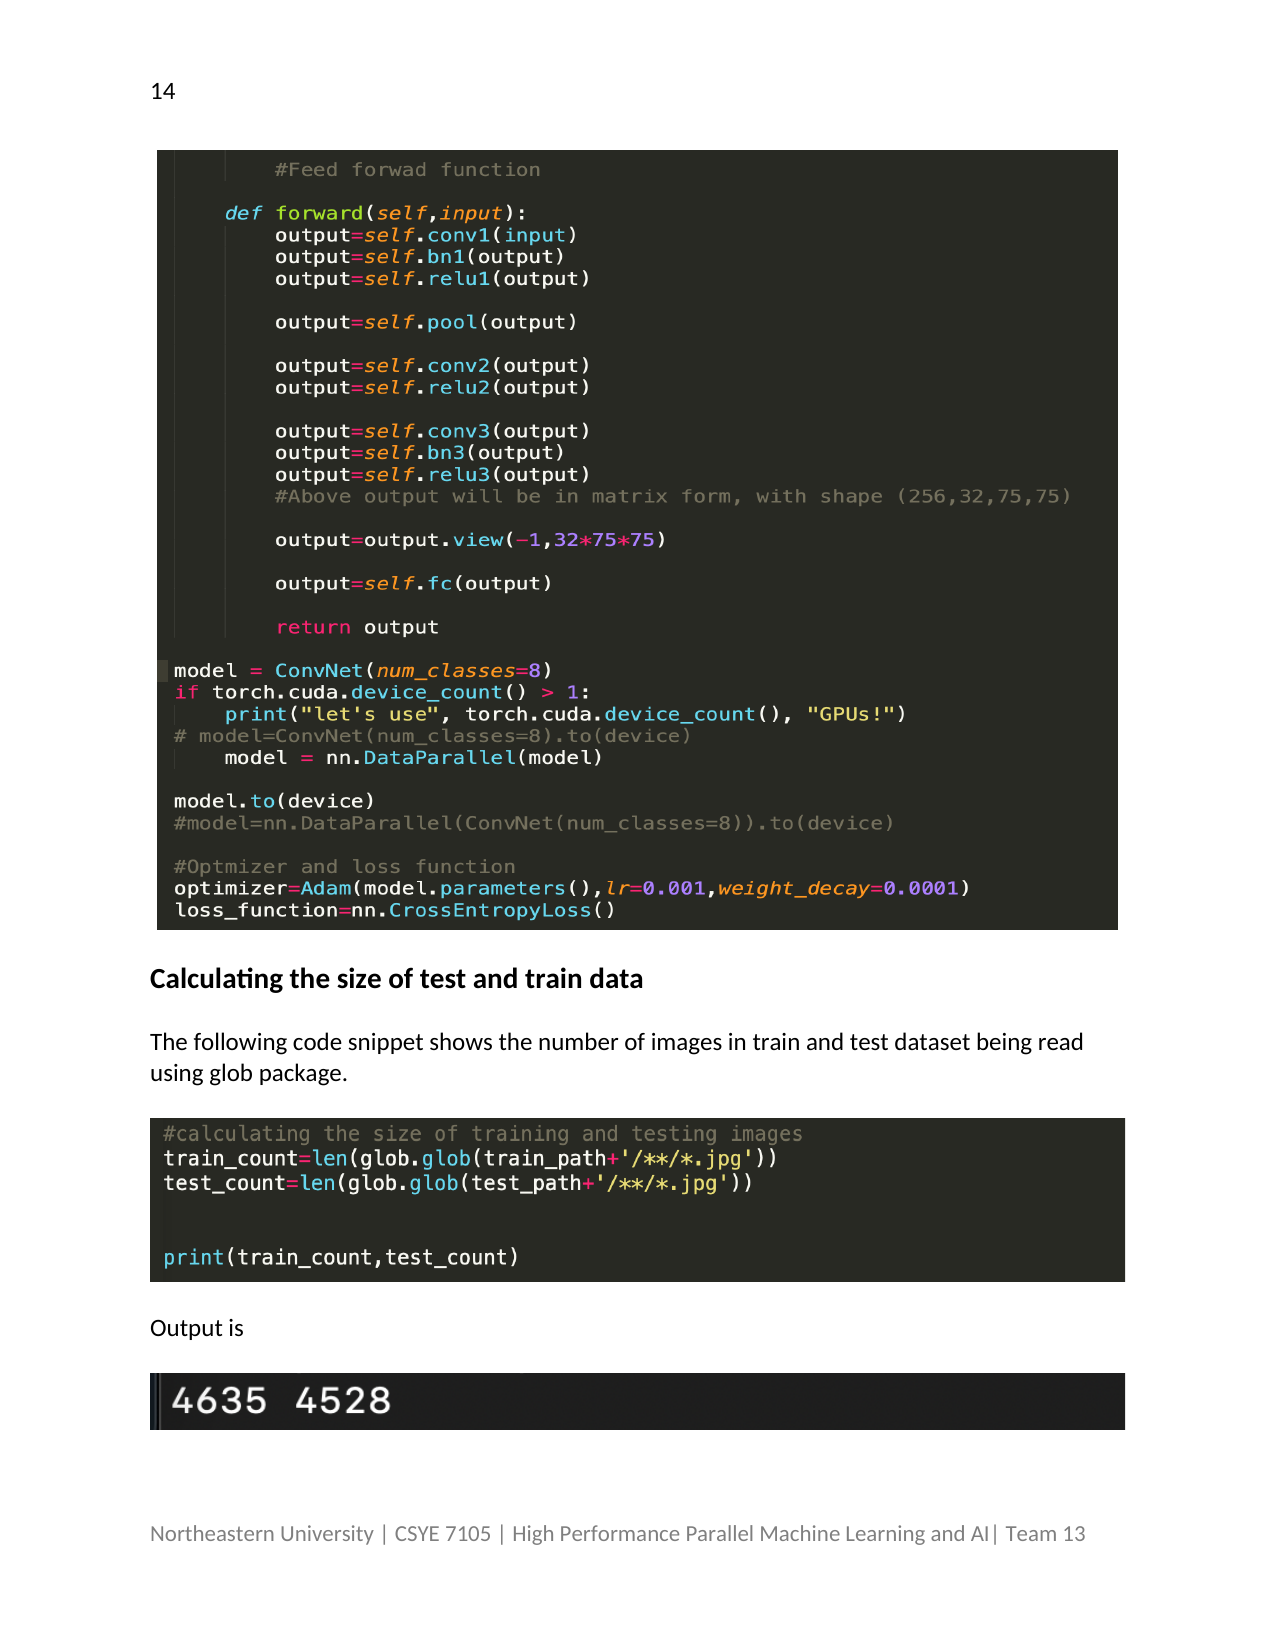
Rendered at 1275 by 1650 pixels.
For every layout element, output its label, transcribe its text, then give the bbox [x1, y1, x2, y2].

picture [150, 1373, 1125, 1430]
text Calculating the size of test and train data [150, 960, 1125, 996]
text The following code snippet shows the number of images in train and test dataset being read using glob package. [150, 1026, 1125, 1087]
text Output is [150, 1313, 1125, 1343]
picture [150, 1118, 1125, 1282]
picture [157, 150, 1118, 930]
